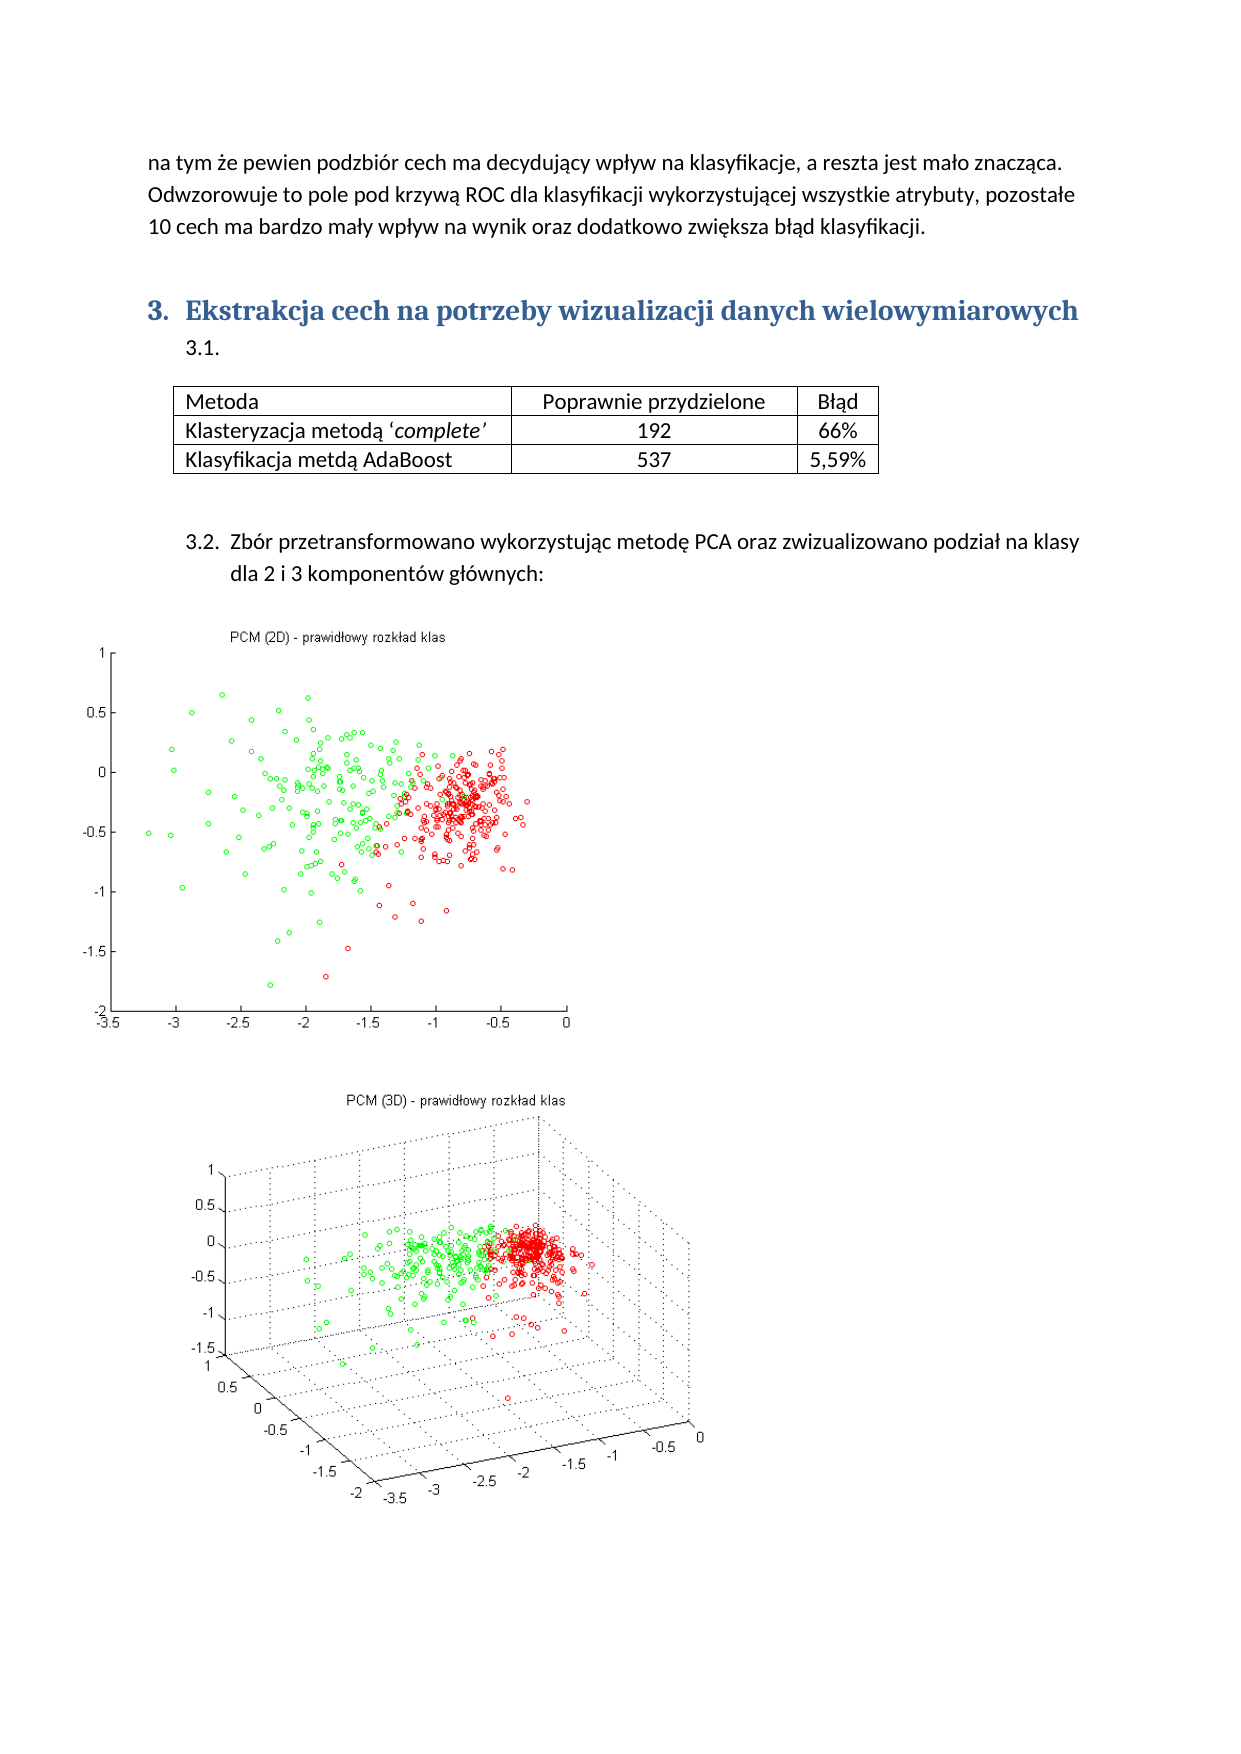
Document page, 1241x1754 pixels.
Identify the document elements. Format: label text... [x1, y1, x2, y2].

picture [147, 1083, 745, 1531]
table_header Metoda [174, 387, 511, 415]
table_cell 66% [798, 416, 878, 444]
table_cell 192 [512, 416, 797, 444]
subtitle Ekstrakcja cech na potrzeby wizualizacji danych wielowymiarowych [148, 294, 1093, 328]
table_header Błąd [798, 387, 878, 415]
table_cell Klasyfikacja metdą AdaBoost [174, 445, 511, 473]
table_cell 5,59% [798, 445, 878, 473]
table_header Poprawnie przydzielone [512, 387, 797, 415]
picture [34, 619, 622, 1059]
list Zbór przetransformowano wykorzystując metodę PCA oraz zwizualizowano podział na klasy dla 2 i 3 komponentów głównych: [185, 527, 1093, 587]
table_cell 537 [512, 445, 797, 473]
table_cell Klasteryzacja metodą ‘complete’ [174, 416, 511, 444]
